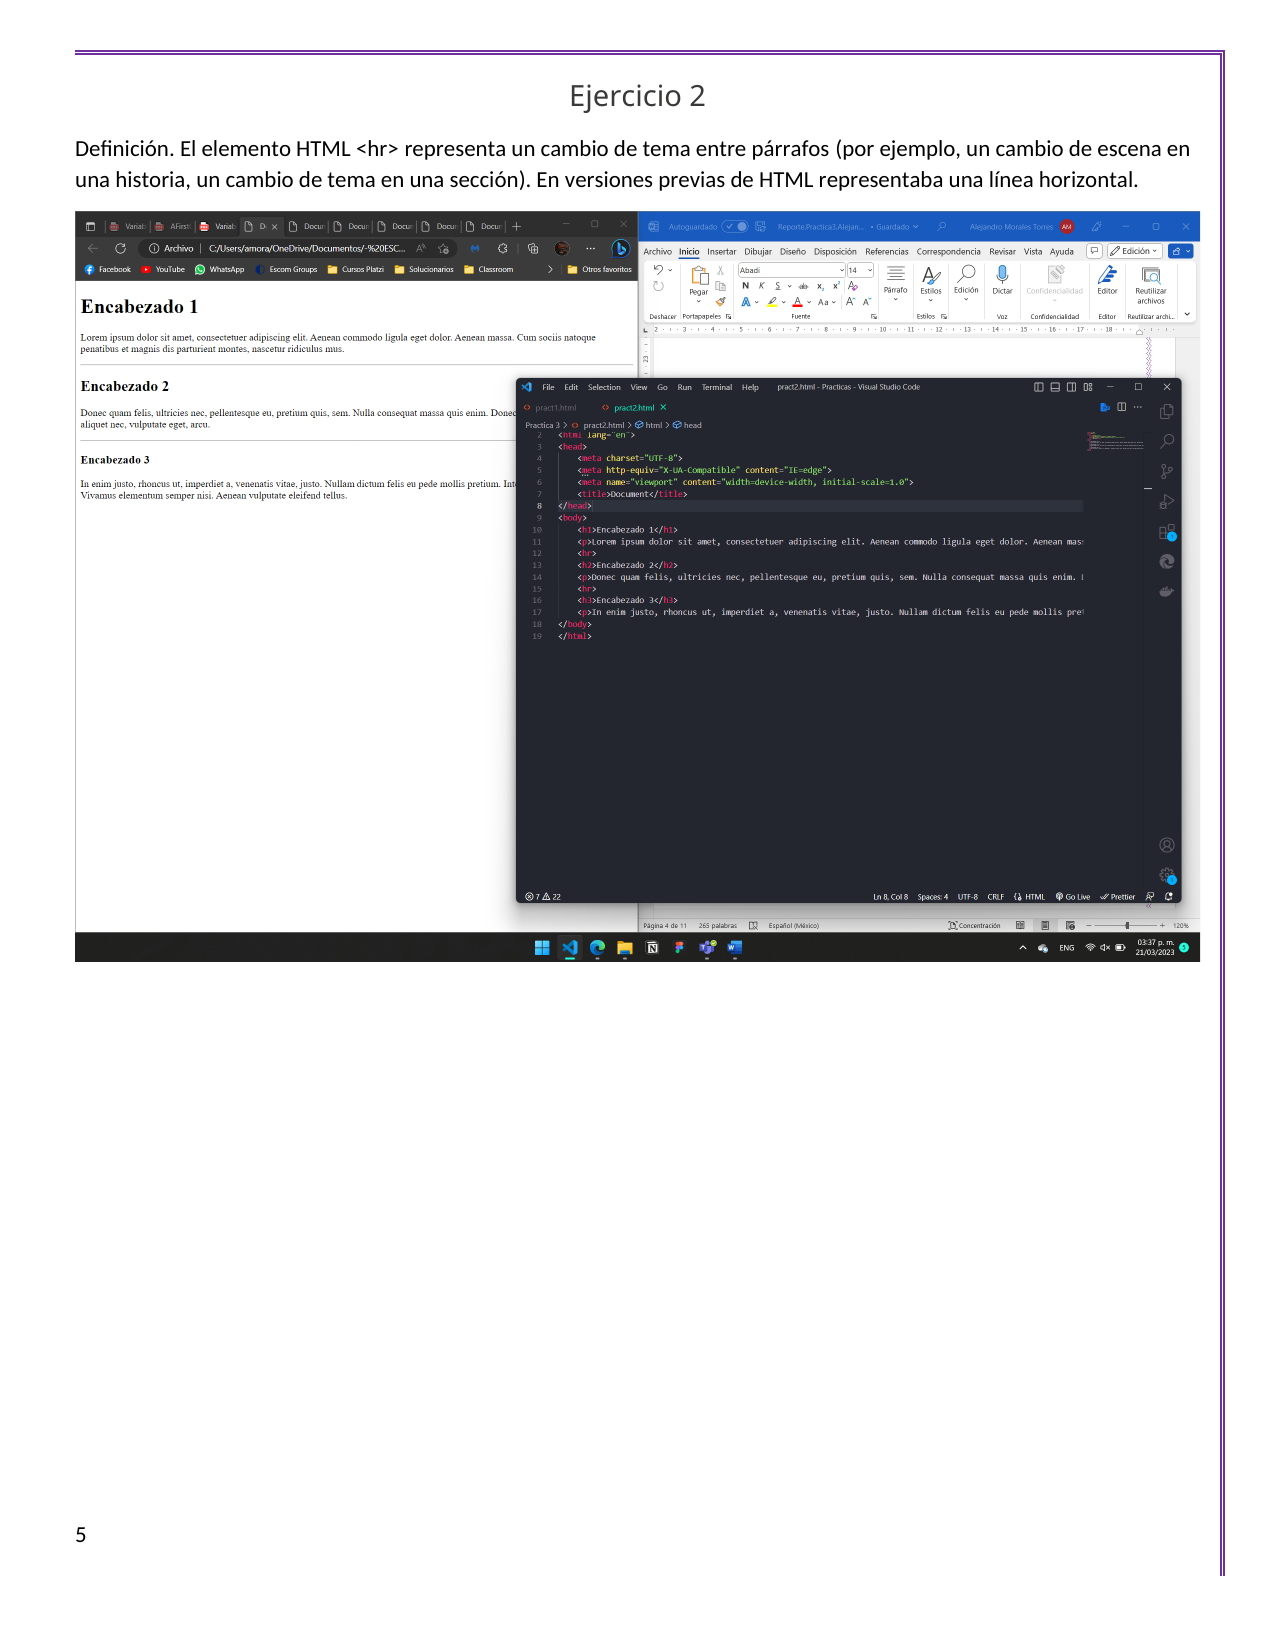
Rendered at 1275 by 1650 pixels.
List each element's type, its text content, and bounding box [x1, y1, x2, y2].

text Ejercicio 2 [75, 75, 1200, 115]
picture [75, 211, 1200, 962]
text Definición. El elemento HTML <hr> representa un cambio de tema entre párrafos (por ejemplo, un cambio de escena en una historia, un cambio de tema en una sección). En versiones previas de HTML representaba una línea horizontal. [75, 134, 1200, 193]
